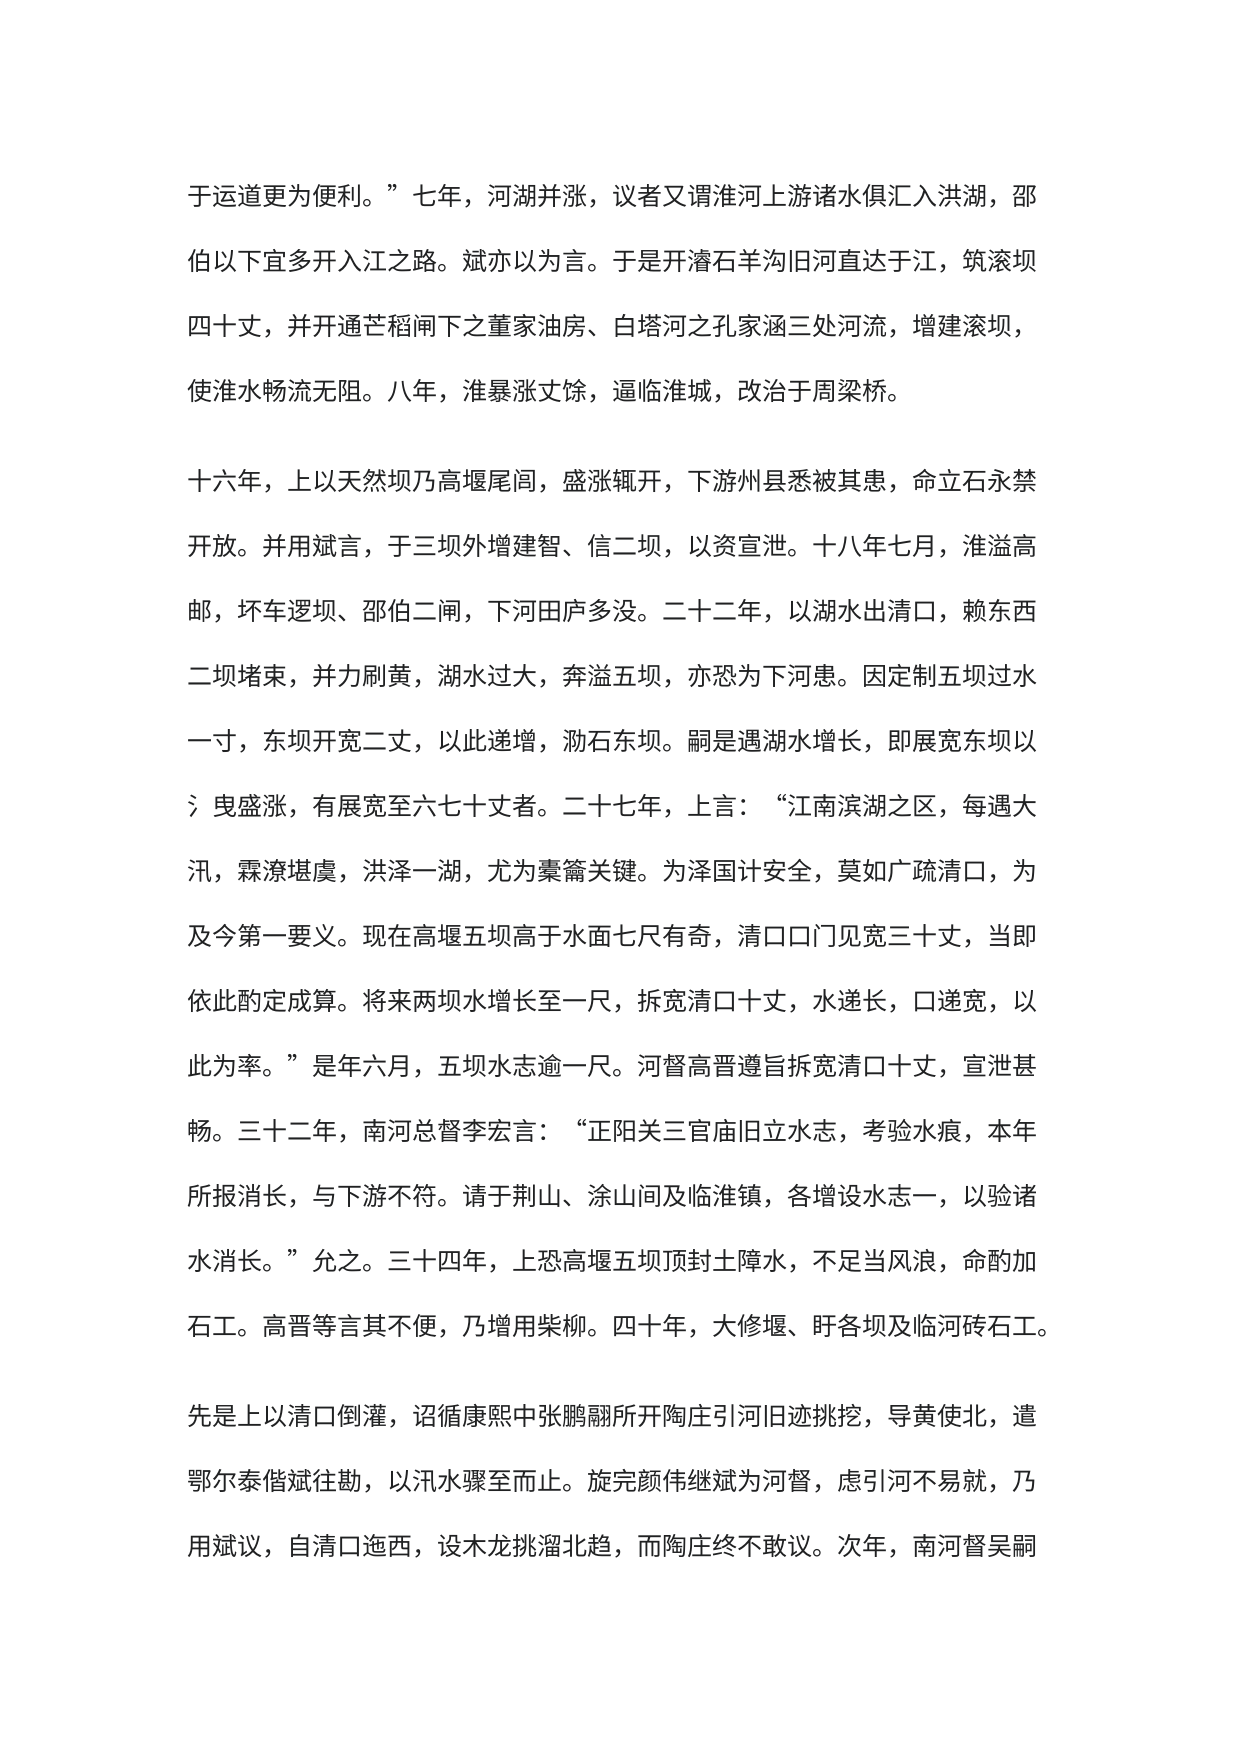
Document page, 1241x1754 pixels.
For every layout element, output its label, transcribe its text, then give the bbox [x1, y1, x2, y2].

text 十六年，上以天然坝乃高堰尾闾，盛涨辄开，下游州县悉被其患，命立石永禁开放。并用斌言，于三坝外增建智、信二坝，以资宣泄。十八年七月，淮溢高邮，坏车逻坝、邵伯二闸，下河田庐多没。二十二年，以湖水出清口，赖东西二坝堵束，并力刷黄，湖水过大，奔溢五坝，亦恐为下河患。因定制五坝过水一寸，东坝开宽二丈，以此递增，泐石东坝。嗣是遇湖水增长，即展宽东坝以氵曳盛涨，有展宽至六七十丈者。二十七年，上言：“江南滨湖之区，每遇大汛，霖潦堪虞，洪泽一湖，尤为橐籥关键。为泽国计安全，莫如广疏清口，为及今第一要义。现在高堰五坝高于水面七尺有奇，清口口门见宽三十丈，当即依此酌定成算。将来两坝水增长至一尺，拆宽清口十丈，水递长，口递宽，以此为率。”是年六月，五坝水志逾一尺。河督高晋遵旨拆宽清口十丈，宣泄甚畅。三十二年，南河总督李宏言：“正阳关三官庙旧立水志，考验水痕，本年所报消长，与下游不符。请于荆山、涂山间及临淮镇，各增设水志一，以验诸水消长。”允之。三十四年，上恐高堰五坝顶封土障水，不足当风浪，命酌加石工。高晋等言其不便，乃增用柴柳。四十年，大修堰、盱各坝及临河砖石工。 [187, 447, 1053, 1357]
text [187, 1382, 1053, 1577]
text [187, 162, 1053, 422]
